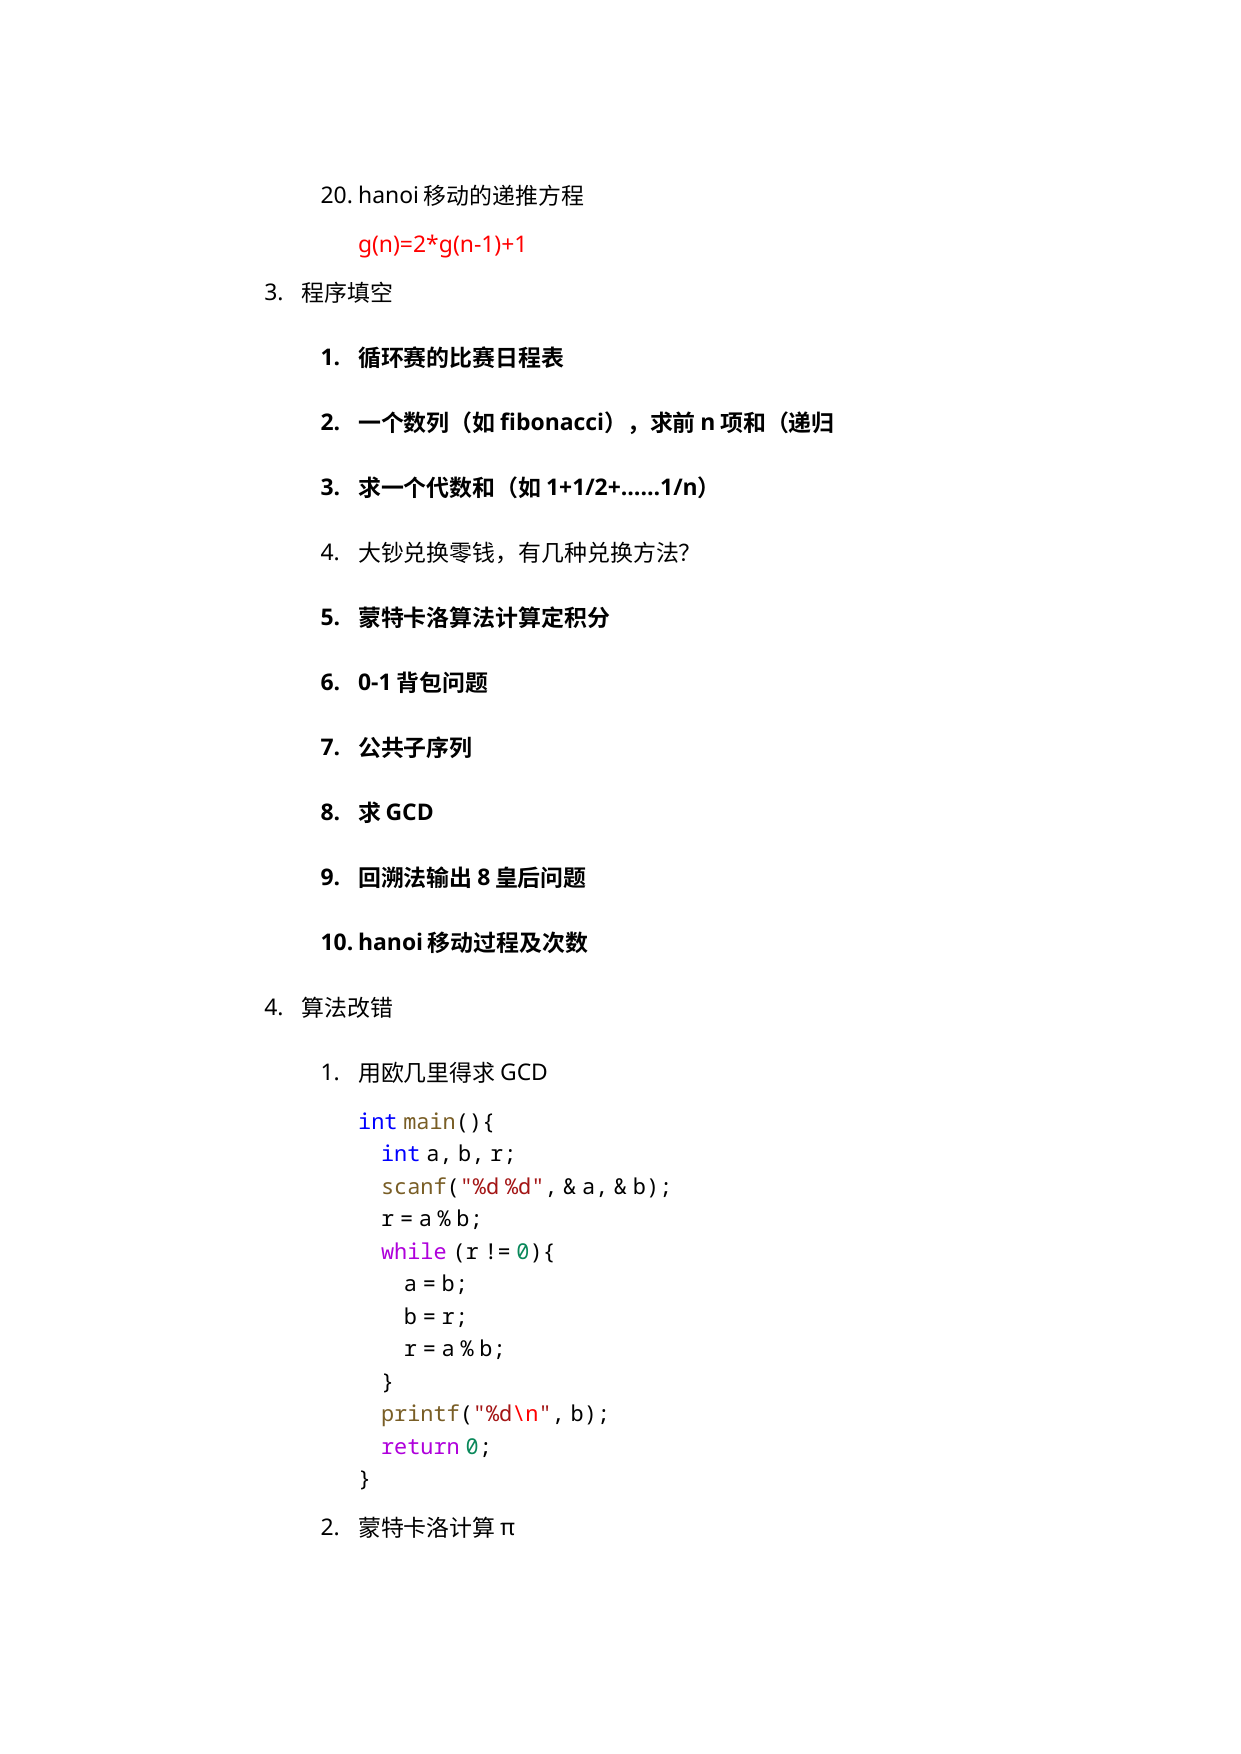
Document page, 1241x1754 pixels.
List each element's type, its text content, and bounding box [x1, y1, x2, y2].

text r = a % b; [358, 1202, 1053, 1234]
list 循环赛的比赛日程表 [320, 324, 1053, 389]
list 一个数列（如fibonacci），求前n项和（递归 [320, 389, 1053, 454]
text return 0; [358, 1429, 1053, 1462]
text int a, b, r; [358, 1137, 1053, 1169]
list 回溯法输出8皇后问题 [320, 844, 1053, 909]
list 蒙特卡洛计算π [320, 1494, 1053, 1559]
text a = b; [358, 1267, 1053, 1299]
text } [358, 1364, 1053, 1397]
list 算法改错 [264, 974, 1053, 1039]
text b = r; [358, 1299, 1053, 1332]
text } [358, 1462, 1053, 1494]
list 蒙特卡洛算法计算定积分 [320, 584, 1053, 649]
list 求GCD [320, 779, 1053, 844]
list hanoi移动过程及次数 [320, 909, 1053, 974]
list 大钞兑换零钱，有几种兑换方法？ [320, 519, 1053, 584]
list hanoi移动的递推方程 [320, 162, 1053, 227]
list 公共子序列 [320, 714, 1053, 779]
text scanf("%d %d", & a, & b); [358, 1169, 1053, 1202]
list 用欧几里得求GCD [320, 1039, 1053, 1104]
text while (r != 0){ [358, 1234, 1053, 1267]
text int main(){ [358, 1104, 1053, 1137]
text g(n)=2*g(n-1)+1 [358, 227, 1053, 259]
list 程序填空 [264, 259, 1053, 324]
list 0-1背包问题 [320, 649, 1053, 714]
text r = a % b; [358, 1332, 1053, 1364]
list 求一个代数和（如1+1/2+……1/n） [320, 454, 1053, 519]
text printf("%d\n", b); [358, 1397, 1053, 1429]
